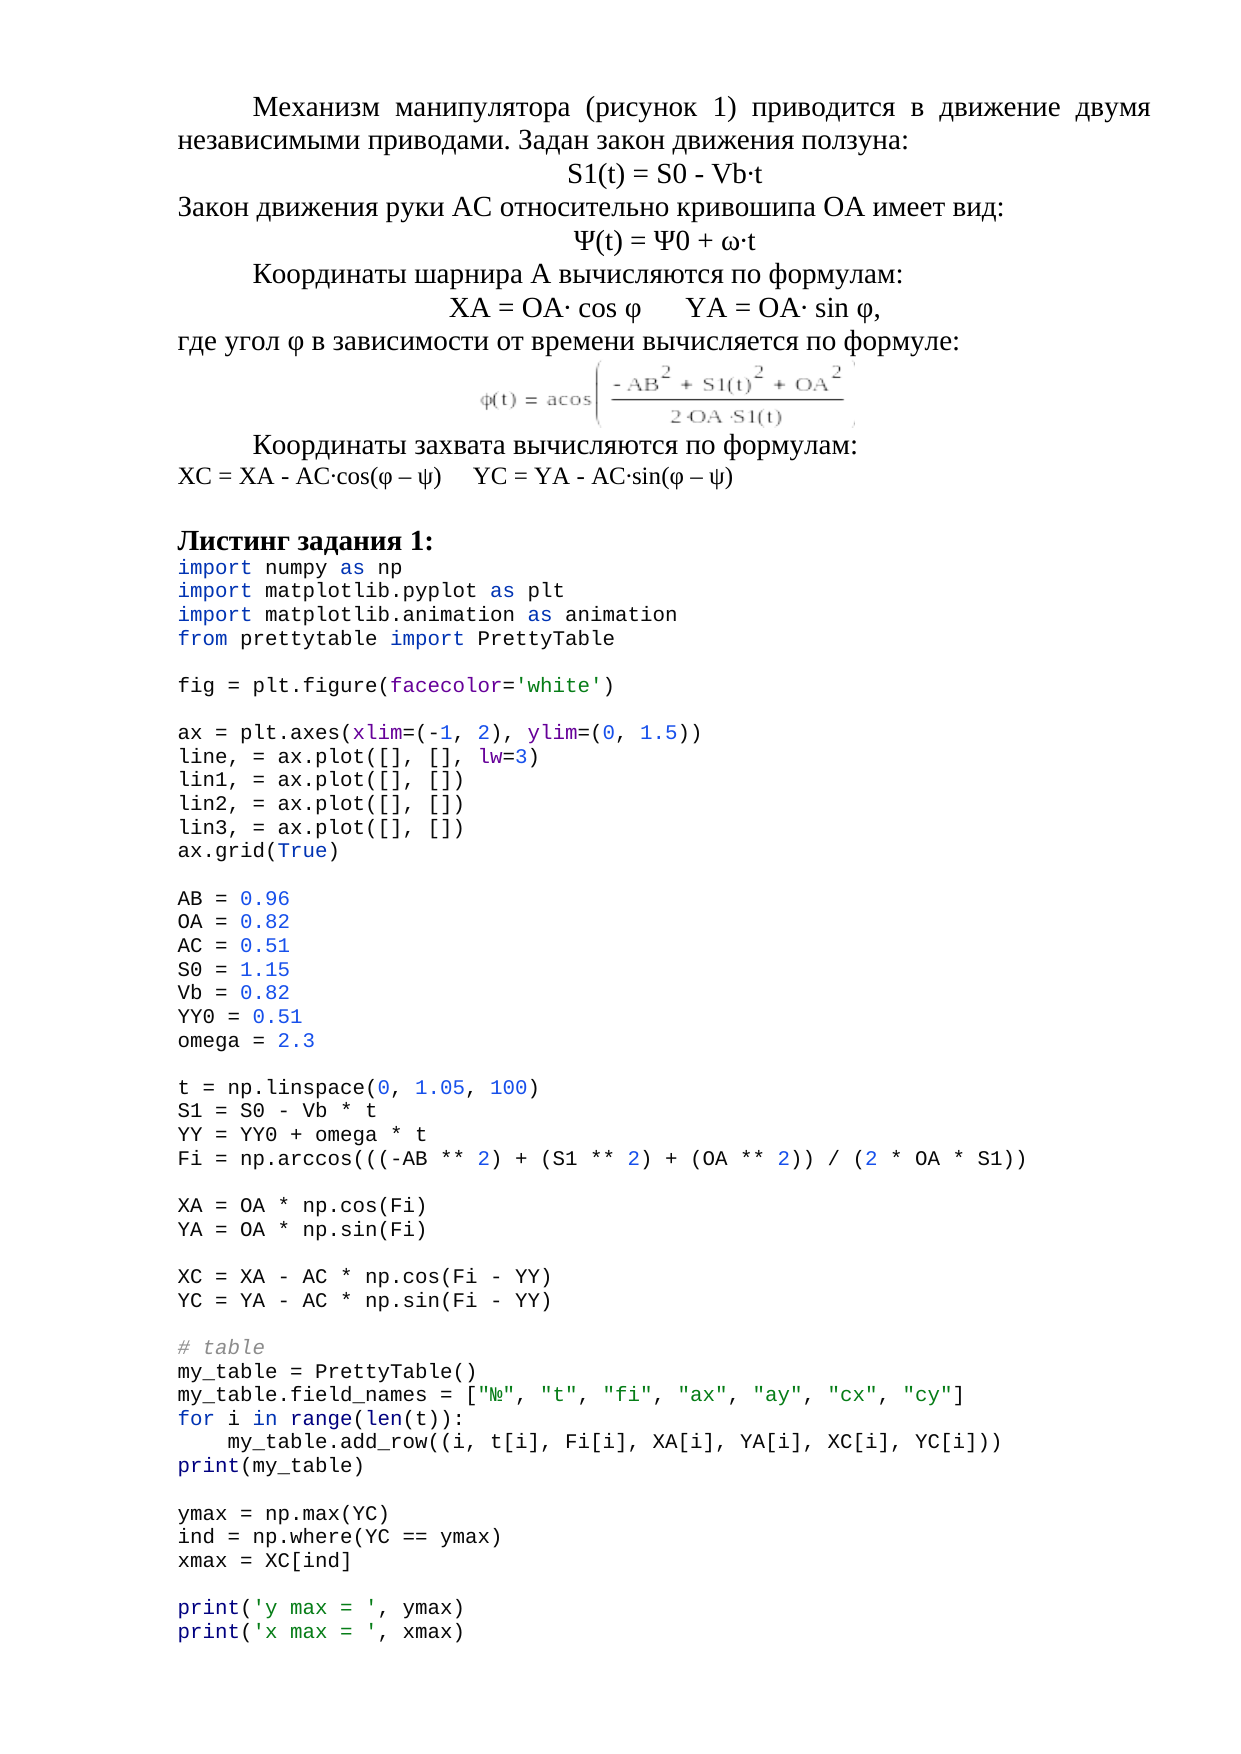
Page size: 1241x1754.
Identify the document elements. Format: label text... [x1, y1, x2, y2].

text Листинг задания 1: [177, 523, 1152, 557]
text Координаты шарнира А вычисляются по формулам: [177, 256, 1152, 290]
text S1(t) = S0 - Vb∙t [177, 156, 1152, 189]
text Ψ(t) = Ψ0 + ω∙t [177, 223, 1152, 256]
text XC = XA - AC∙cos(φ – ψ) YC = YA - AC∙sin(φ – ψ) [177, 461, 1152, 489]
text где угол φ в зависимости от времени вычисляется по формуле: [177, 323, 1152, 357]
text Механизм манипулятора (рисунок 1) приводится в движение двумя независимыми приводами. Задан закон движения ползуна: [177, 89, 1152, 156]
text XA = OA∙ cos φ YA = OA∙ sin φ, [177, 290, 1152, 323]
text Координаты захвата вычисляются по формулам: [177, 427, 1152, 461]
text Закон движения руки АС относительно кривошипа ОА имеет вид: [177, 189, 1152, 223]
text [177, 557, 1152, 1644]
